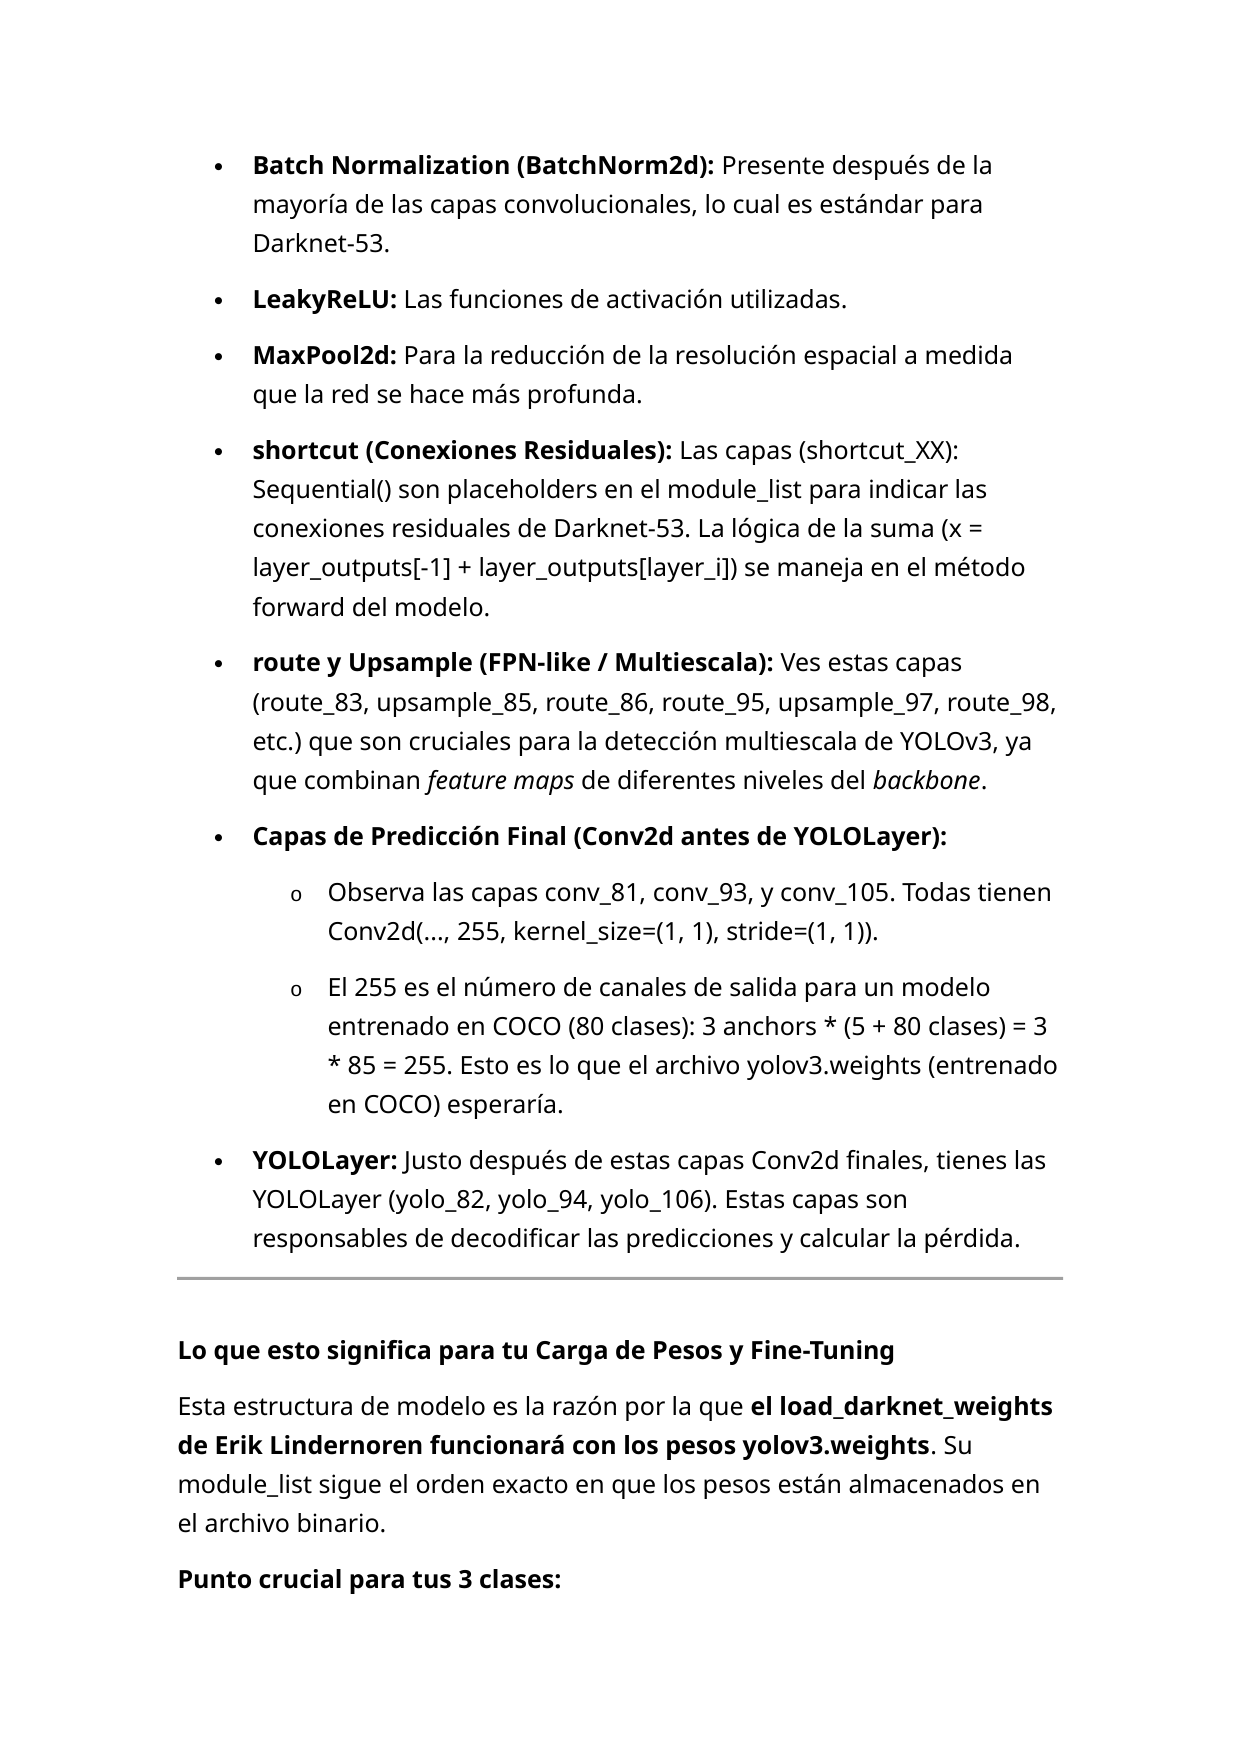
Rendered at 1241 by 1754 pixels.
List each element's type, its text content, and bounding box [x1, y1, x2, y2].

list Observa las capas conv_81, conv_93, y conv_105. Todas tienen Conv2d(..., 255, kernel_size=(1, 1), stride=(1, 1)). [290, 874, 1063, 947]
text Esta estructura de modelo es la razón por la que el load_darknet_weights de Erik Lindernoren funcionará con los pesos yolov3.weights. Su module_list sigue el orden exacto en que los pesos están almacenados en el archivo binario. [177, 1388, 1063, 1540]
text Lo que esto significa para tu Carga de Pesos y Fine-Tuning [177, 1333, 1063, 1367]
list shortcut (Conexiones Residuales): Las capas (shortcut_XX): Sequential() son placeholders en el module_list para indicar las conexiones residuales de Darknet-53. La lógica de la suma (x = layer_outputs[-1] + layer_outputs[layer_i]) se maneja en el método forward del modelo. [215, 433, 1063, 623]
text Punto crucial para tus 3 clases: [177, 1562, 1063, 1596]
list YOLOLayer: Justo después de estas capas Conv2d finales, tienes las YOLOLayer (yolo_82, yolo_94, yolo_106). Estas capas son responsables de decodificar las predicciones y calcular la pérdida. [215, 1143, 1063, 1255]
list El 255 es el número de canales de salida para un modelo entrenado en COCO (80 clases): 3 anchors * (5 + 80 clases) = 3 * 85 = 255. Esto es lo que el archivo yolov3.weights (entrenado en COCO) esperaría. [290, 969, 1063, 1121]
list Batch Normalization (BatchNorm2d): Presente después de la mayoría de las capas convolucionales, lo cual es estándar para Darknet-53. [215, 148, 1063, 260]
list route y Upsample (FPN-like / Multiescala): Ves estas capas (route_83, upsample_85, route_86, route_95, upsample_97, route_98, etc.) que son cruciales para la detección multiescala de YOLOv3, ya que combinan feature maps de diferentes niveles del backbone. [215, 645, 1063, 797]
list Capas de Predicción Final (Conv2d antes de YOLOLayer): [215, 818, 1063, 852]
list LeakyReLU: Las funciones de activación utilizadas. [215, 282, 1063, 316]
list MaxPool2d: Para la reducción de la resolución espacial a medida que la red se hace más profunda. [215, 338, 1063, 411]
